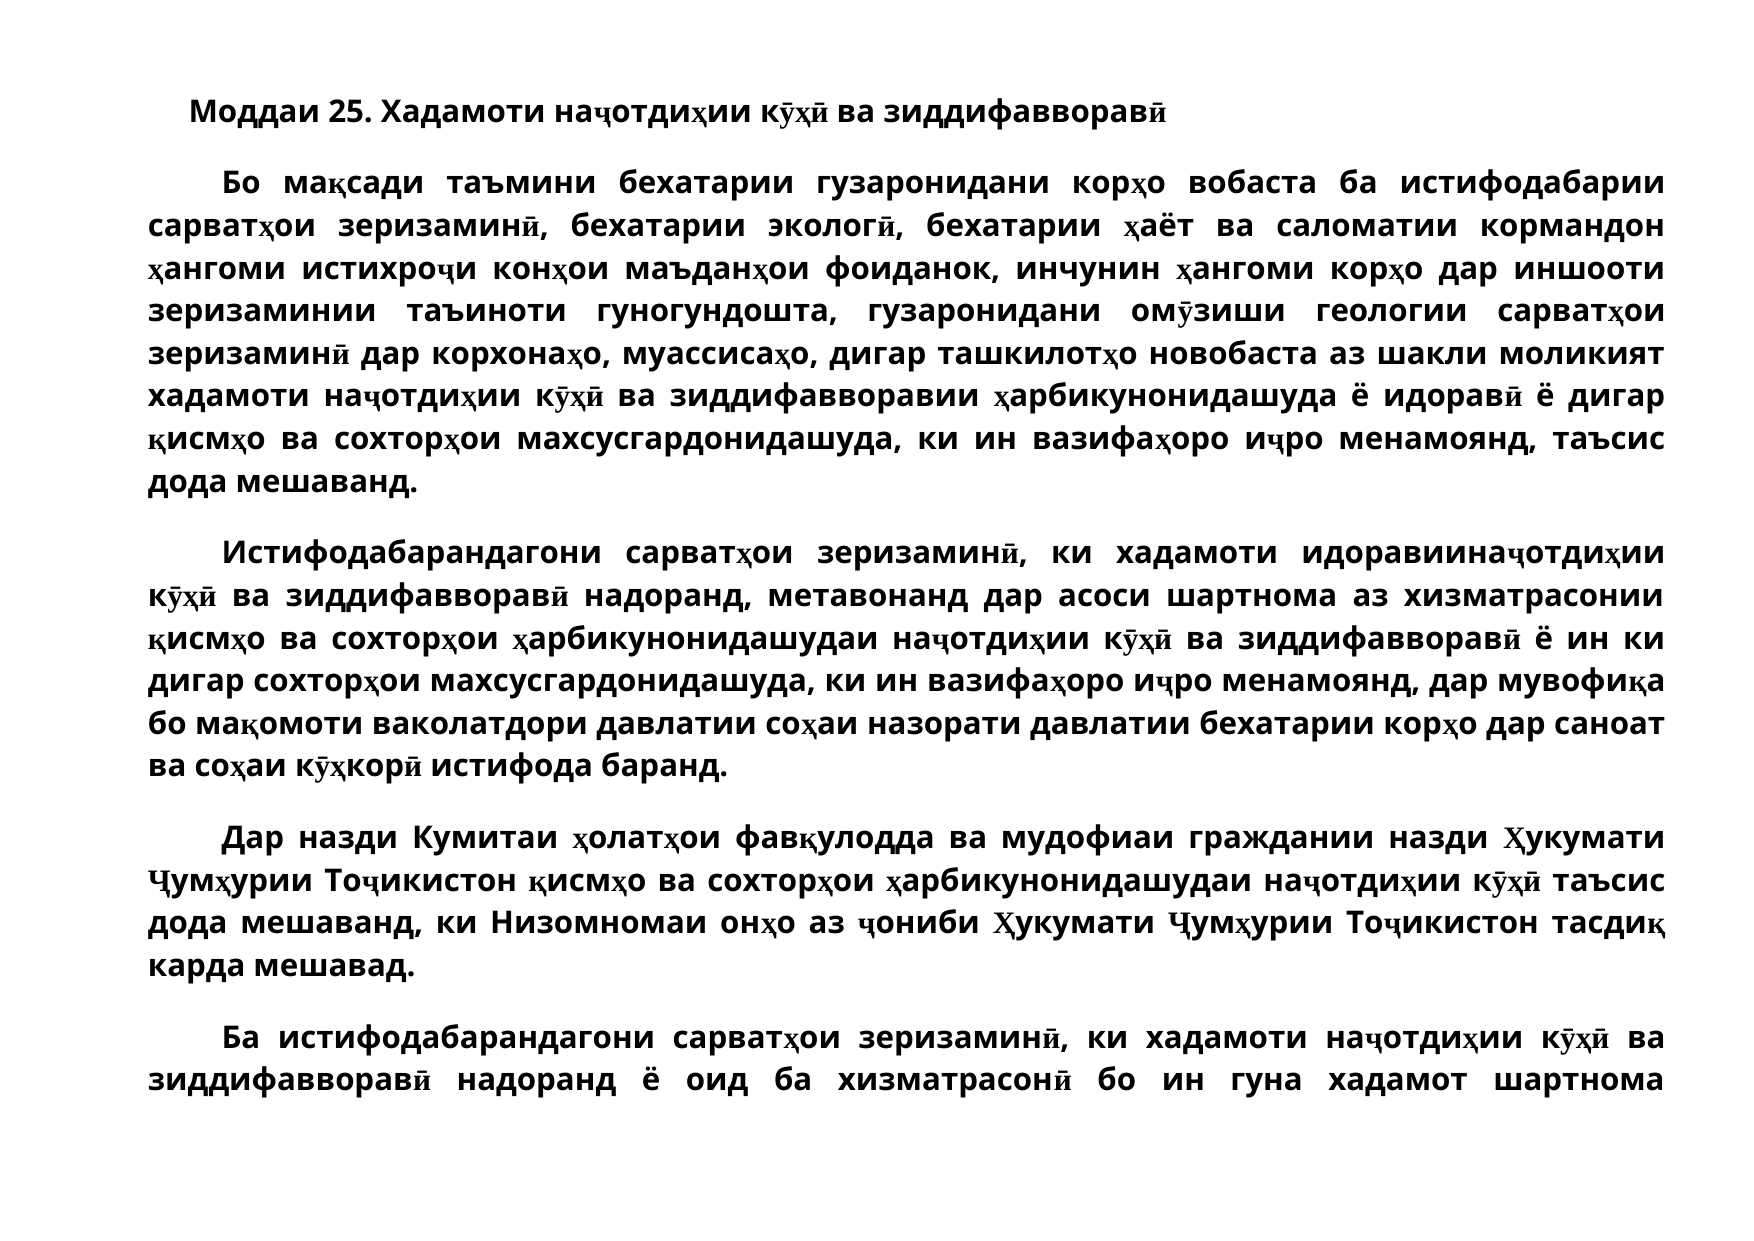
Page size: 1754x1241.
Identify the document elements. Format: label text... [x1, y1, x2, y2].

subtitle Дар назди Кумитаи ҳолатҳои фавқулодда ва мудофиаи граждании назди Ҳукумати Ҷумҳурии Тоҷикистон қисмҳо ва сохторҳои ҳарбикунонидашудаи наҷотдиҳии кӯҳӣ таъсис дода мешаванд, ки Низомномаи онҳо аз ҷониби Ҳукумати Ҷумҳурии Тоҷикистон тасдиқ карда мешавад. [148, 815, 1665, 986]
subtitle Истифодабарандагони сарватҳои зеризаминӣ, ки хадамоти идоравиинаҷотдиҳии кӯҳӣ ва зиддифавворавӣ надоранд, метавонанд дар асоси шартнома аз хизматрасонии қисмҳо ва сохторҳои ҳарбикунонидашудаи наҷотдиҳии кӯҳӣ ва зиддифавворавӣ ё ин ки дигар сохторҳои махсусгардонидашуда, ки ин вазифаҳоро иҷро менамоянд, дар мувофиқа бо мақомоти ваколатдори давлатии соҳаи назорати давлатии бехатарии корҳо дар саноат ва соҳаи кӯҳкорӣ истифода баранд. [148, 530, 1665, 786]
subtitle Бо мақсади таъмини бехатарии гузаронидани корҳо вобаста ба истифодабарии сарватҳои зеризаминӣ, бехатарии экологӣ, бехатарии ҳаёт ва саломатии кормандон ҳангоми истихроҷи конҳои маъданҳои фоиданок, инчунин ҳангоми корҳо дар иншооти зеризаминии таъиноти гуногундошта, гузаронидани омӯзиши геологии сарватҳои зеризаминӣ дар корхонаҳо, муассисаҳо, дигар ташкилотҳо новобаста аз шакли моликият хадамоти наҷотдиҳии кӯҳӣ ва зиддифавворавии ҳарбикунонидашуда ё идоравӣ ё дигар қисмҳо ва сохторҳои махсусгардонидашуда, ки ин вазифаҳоро иҷро менамоянд, таъсис дода мешаванд. [148, 160, 1665, 501]
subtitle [148, 1015, 1665, 1100]
subtitle Моддаи 25. Хадамоти наҷотдиҳии кӯҳӣ ва зиддифавворавӣ [148, 89, 1665, 131]
